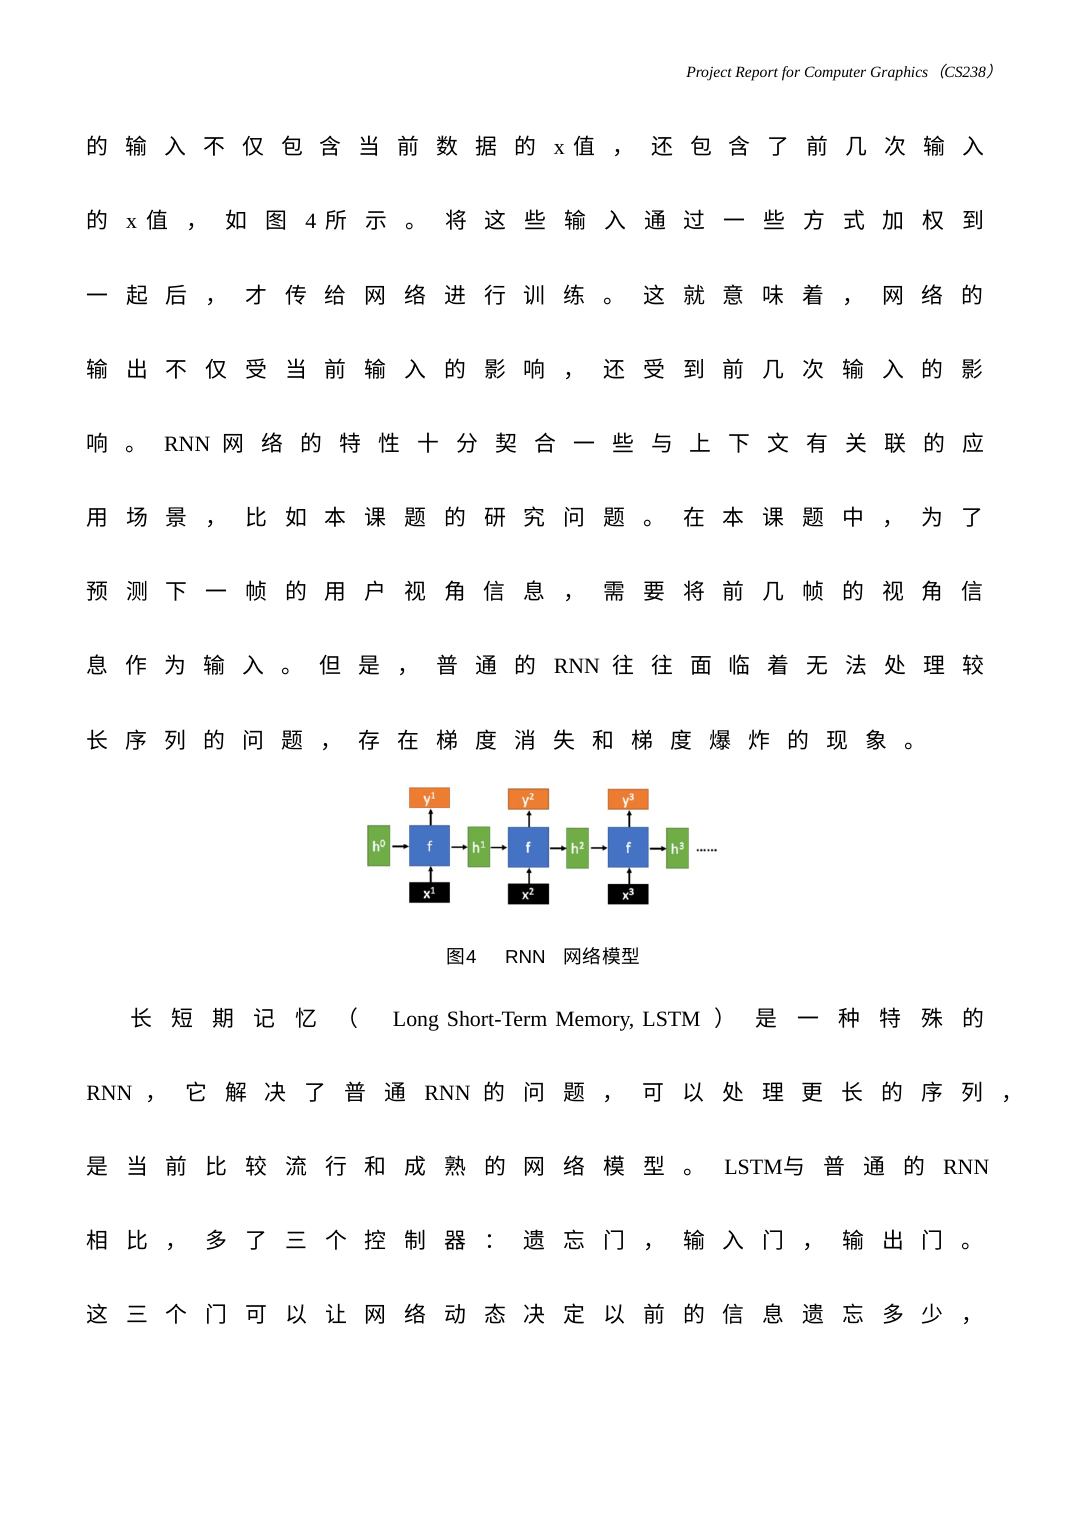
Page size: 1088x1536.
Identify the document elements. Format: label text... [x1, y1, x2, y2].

text 图4 RNN网络模型 [86, 940, 1001, 970]
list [86, 116, 1001, 768]
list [86, 987, 1001, 1343]
picture [358, 776, 723, 916]
